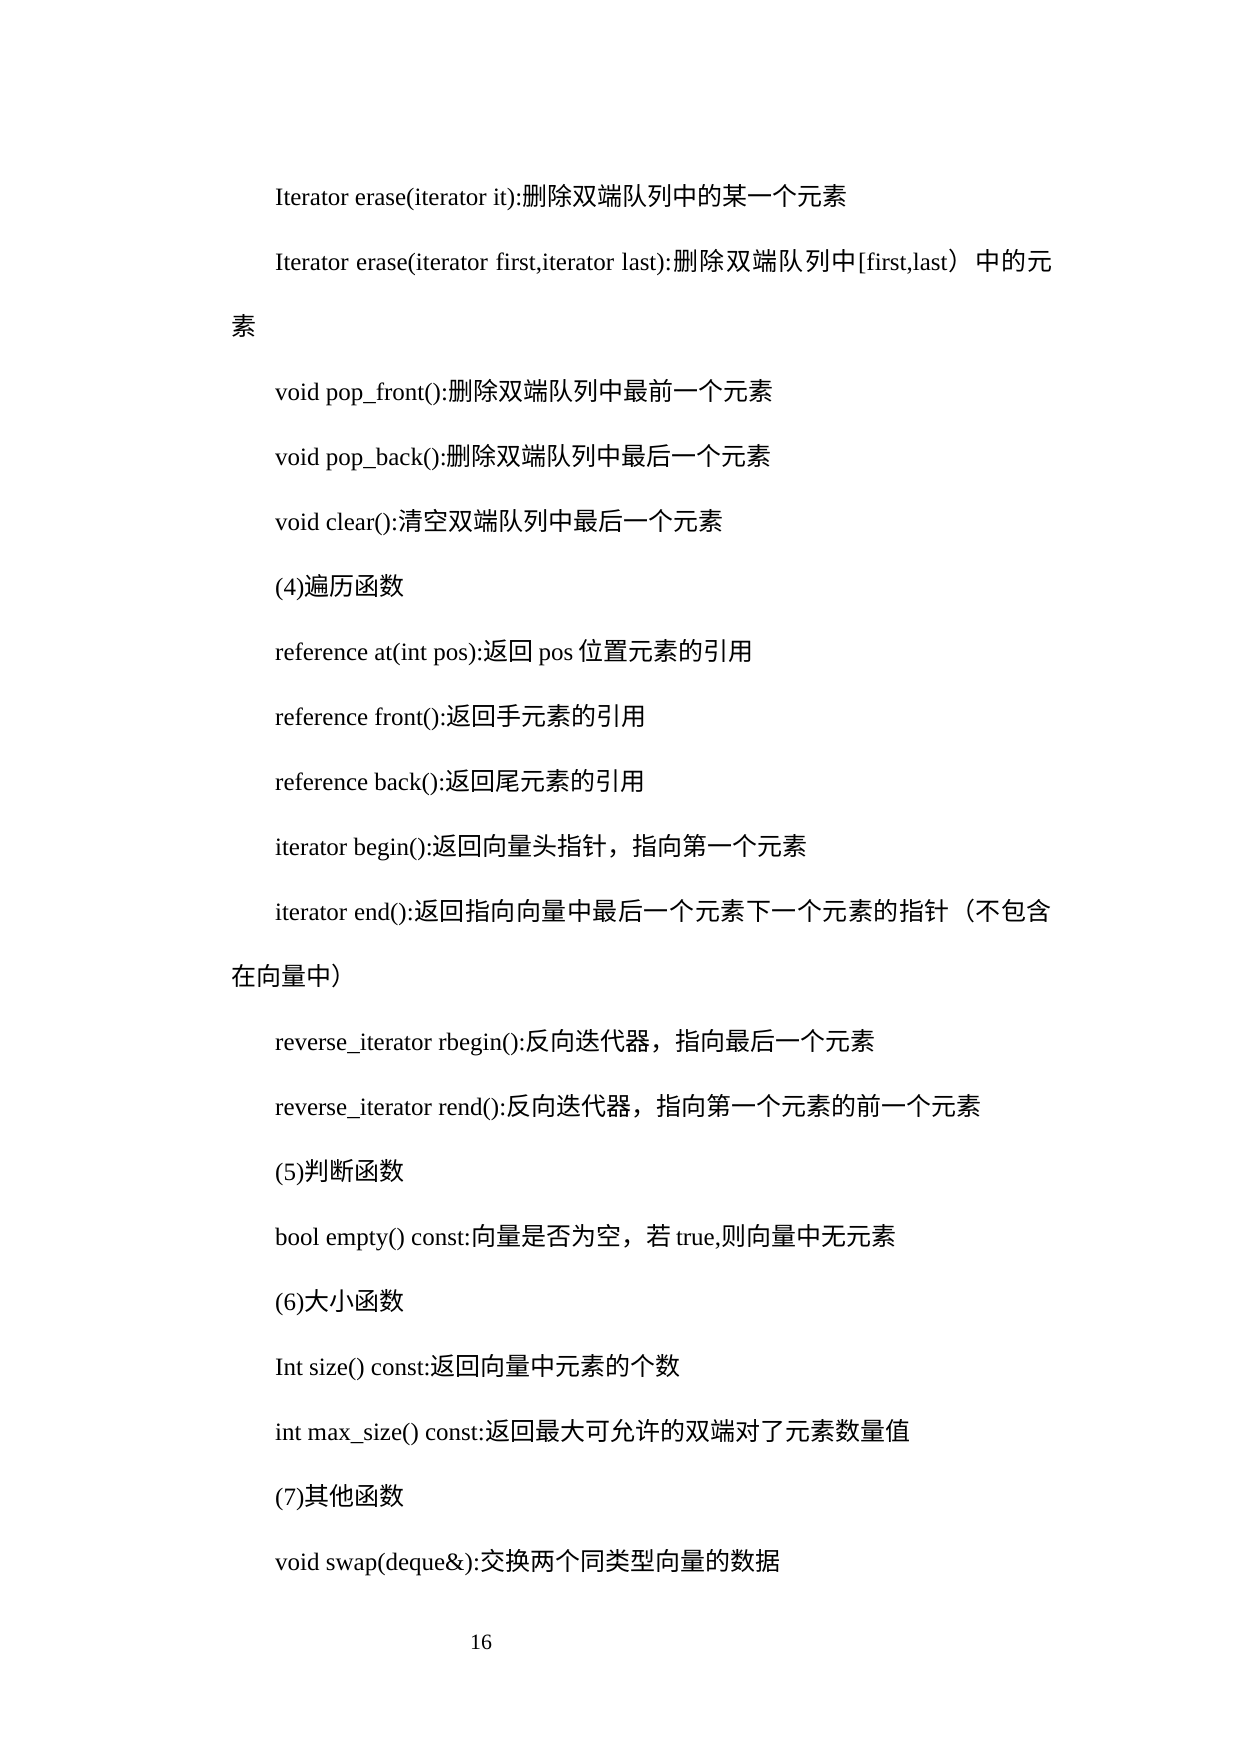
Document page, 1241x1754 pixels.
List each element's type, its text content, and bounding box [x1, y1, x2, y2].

text iterator begin():返回向量头指针，指向第一个元素 [231, 812, 1053, 877]
text (4)遍历函数 [231, 552, 1053, 617]
text reference at(int pos):返回pos位置元素的引用 [231, 617, 1053, 682]
text void pop_back():删除双端队列中最后一个元素 [231, 422, 1053, 487]
text void clear():清空双端队列中最后一个元素 [231, 487, 1053, 552]
text void swap(deque&):交换两个同类型向量的数据 [231, 1527, 1053, 1592]
text (6)大小函数 [231, 1267, 1053, 1332]
text int max_size() const:返回最大可允许的双端对了元素数量值 [231, 1397, 1053, 1462]
text Iterator erase(iterator first,iterator last):删除双端队列中[first,last）中的元素 [231, 227, 1053, 357]
text void pop_front():删除双端队列中最前一个元素 [231, 357, 1053, 422]
text bool empty() const:向量是否为空，若true,则向量中无元素 [231, 1202, 1053, 1267]
text reverse_iterator rend():反向迭代器，指向第一个元素的前一个元素 [231, 1072, 1053, 1137]
text (7)其他函数 [231, 1462, 1053, 1527]
text (5)判断函数 [231, 1137, 1053, 1202]
text reference back():返回尾元素的引用 [231, 747, 1053, 812]
text iterator end():返回指向向量中最后一个元素下一个元素的指针（不包含在向量中） [231, 877, 1053, 1007]
text reverse_iterator rbegin():反向迭代器，指向最后一个元素 [231, 1007, 1053, 1072]
text reference front():返回手元素的引用 [231, 682, 1053, 747]
text Iterator erase(iterator it):删除双端队列中的某一个元素 [231, 162, 1053, 227]
text Int size() const:返回向量中元素的个数 [231, 1332, 1053, 1397]
